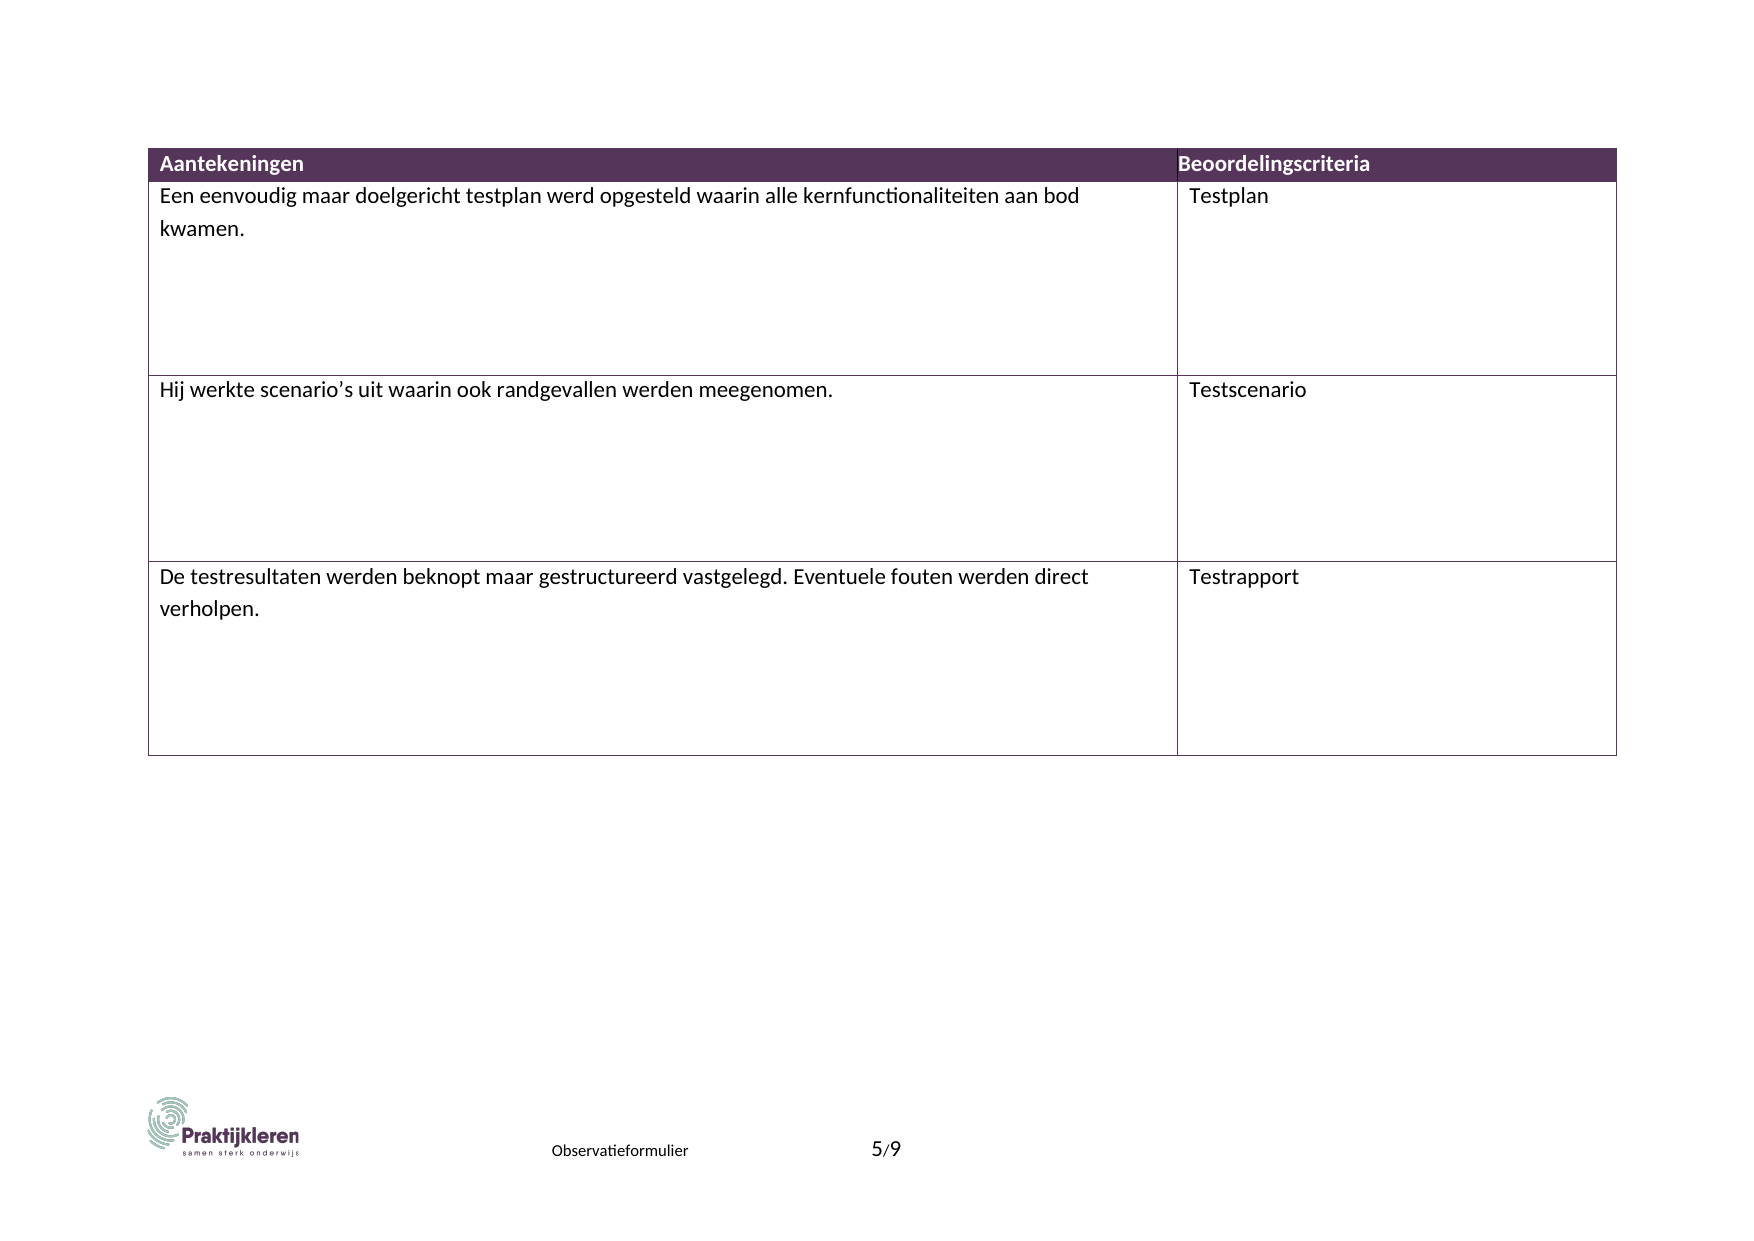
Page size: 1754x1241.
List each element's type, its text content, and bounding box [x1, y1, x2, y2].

table_cell Testscenario [1178, 376, 1616, 561]
table_header Aantekeningen [149, 149, 1177, 181]
table_cell Een eenvoudig maar doelgericht testplan werd opgesteld waarin alle kernfunctionaliteiten aan bod kwamen. [149, 182, 1177, 374]
table_header Beoordelingscriteria [1178, 149, 1616, 181]
table_cell Testplan [1178, 182, 1616, 374]
table_cell De testresultaten werden beknopt maar gestructureerd vastgelegd. Eventuele fouten werden direct verholpen. [149, 562, 1177, 755]
table_cell Hij werkte scenario’s uit waarin ook randgevallen werden meegenomen. [149, 376, 1177, 561]
picture [147, 1097, 299, 1157]
table_cell Testrapport [1178, 562, 1616, 755]
